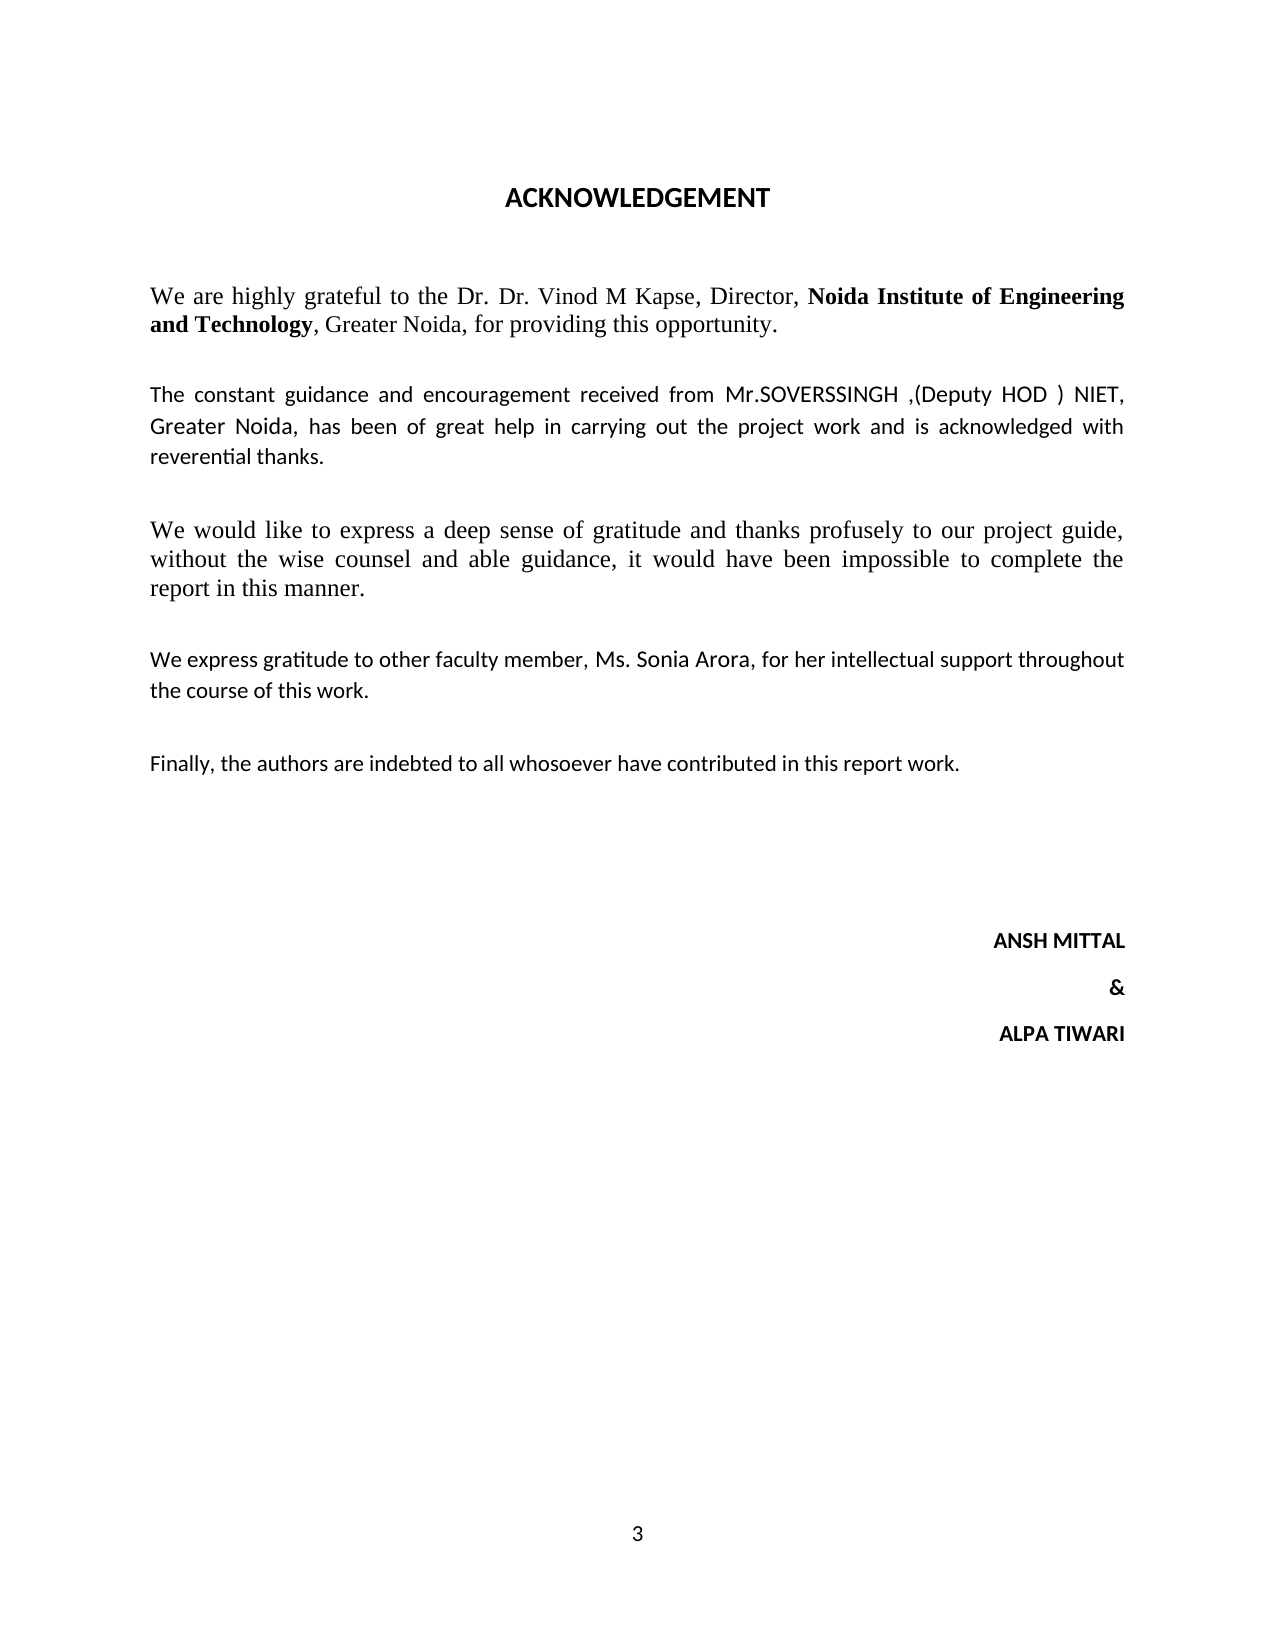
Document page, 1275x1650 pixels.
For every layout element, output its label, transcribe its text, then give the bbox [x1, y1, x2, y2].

text We would like to express a deep sense of gratitude and thanks profusely to our project guide, without the wise counsel and able guidance, it would have been impossible to complete the report in this manner. [150, 515, 1125, 602]
text We are highly grateful to the Dr. Dr. Vinod M Kapse, Director, Noida Institute of Engineering and Technology, Greater Noida, for providing this opportunity. [150, 281, 1125, 338]
text The constant guidance and encouragement received from Mr.SOVERSSINGH ,(Deputy HOD ) NIET, Greater Noida, has been of great help in carrying out the project work and is acknowledged with reverential thanks. [150, 379, 1125, 471]
text & [150, 973, 1125, 1001]
text ACKNOWLEDGEMENT [150, 179, 1125, 214]
text ALPA TIWARI [150, 1019, 1125, 1048]
text ANSH MITTAL [150, 926, 1125, 954]
text Finally, the authors are indebted to all whosoever have contributed in this report work. [150, 749, 1125, 777]
text We express gratitude to other faculty member, Ms. Sonia Arora, for her intellectual support throughout the course of this work. [150, 644, 1125, 704]
